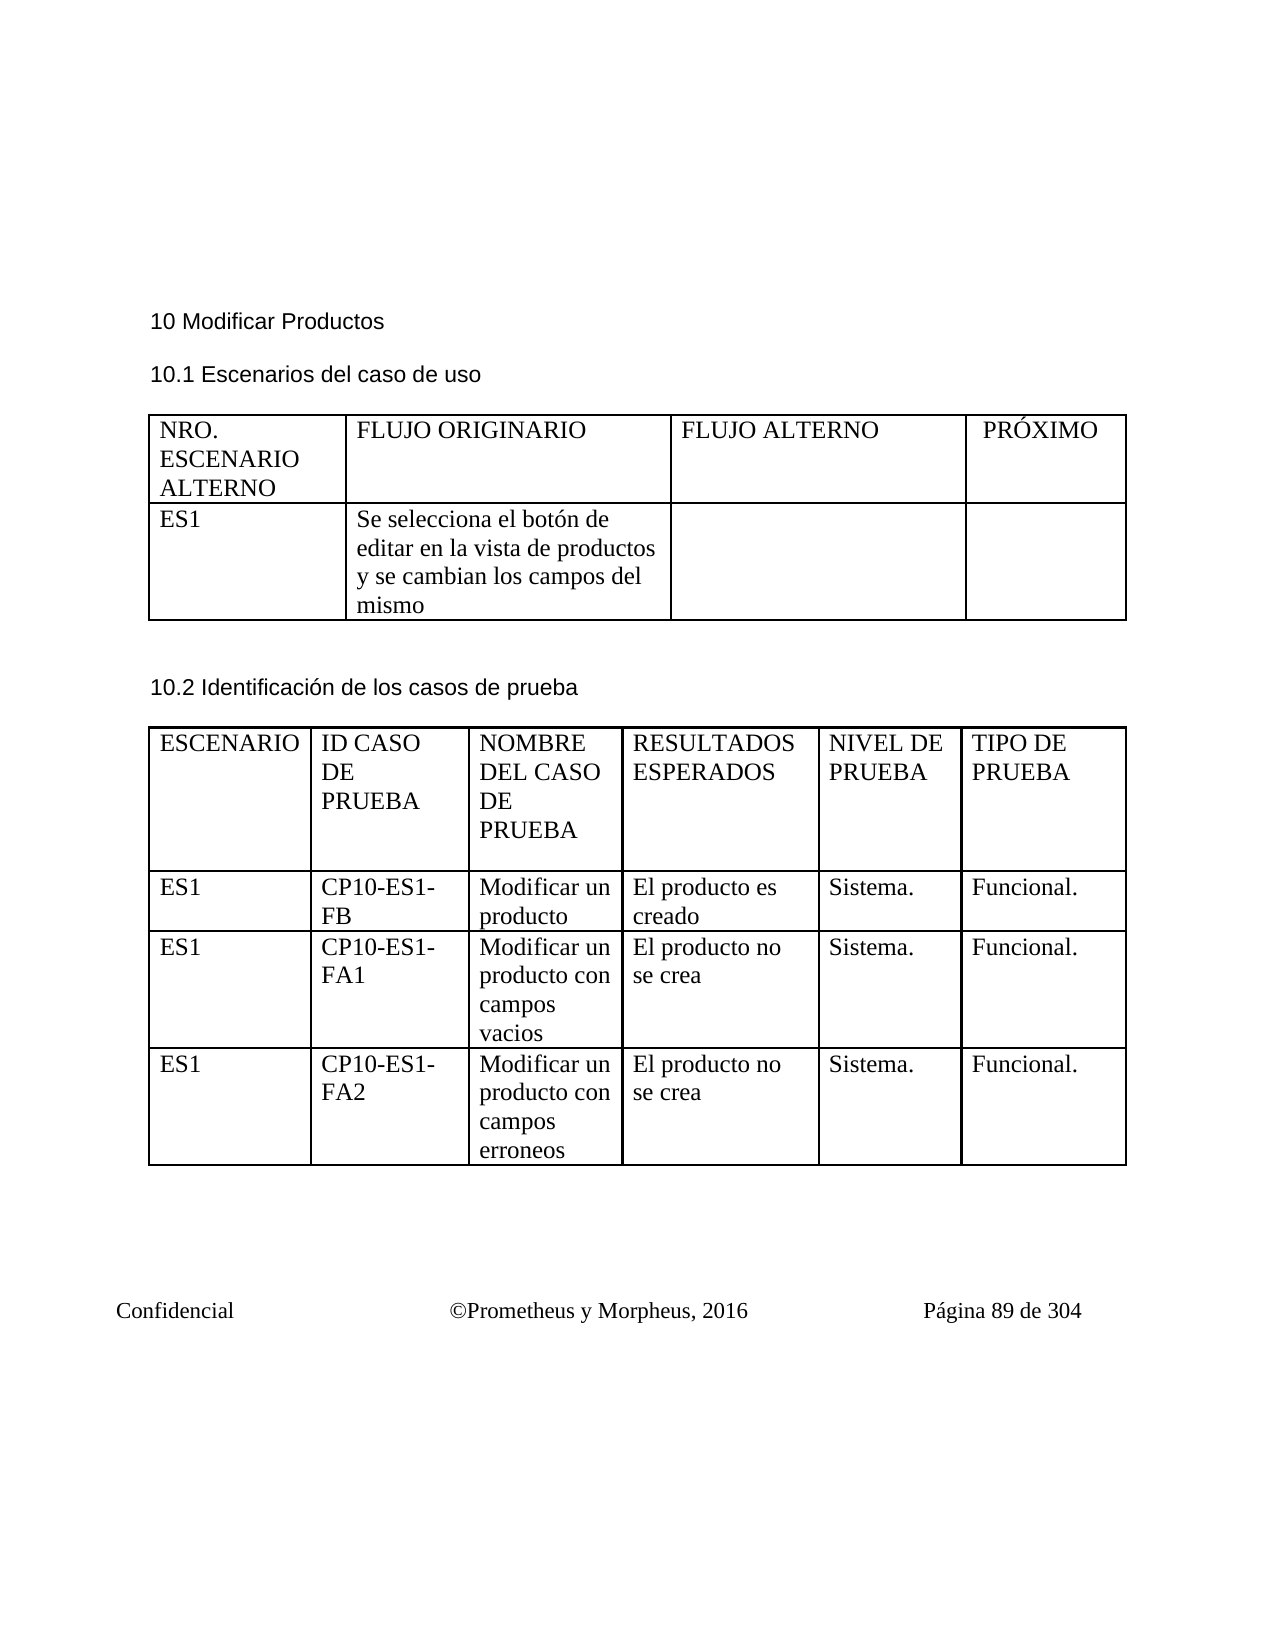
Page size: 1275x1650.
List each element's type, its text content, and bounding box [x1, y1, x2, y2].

table_header NOMBRE DEL CASO DE PRUEBA [470, 729, 621, 870]
table_cell Funcional. [963, 932, 1125, 1047]
table_header NIVEL DE PRUEBA [820, 729, 960, 870]
subtitle 10.2 Identificación de los casos de prueba [150, 674, 1125, 700]
table_header PRÓXIMO [967, 416, 1125, 502]
table_cell Sistema. [820, 1049, 960, 1164]
table_cell Modificar un producto [470, 872, 621, 929]
table_header FLUJO ORIGINARIO [347, 416, 670, 502]
table_cell [672, 504, 965, 619]
table_cell Sistema. [820, 872, 960, 929]
table_header ESCENARIO [150, 729, 310, 870]
table_cell El producto es creado [624, 872, 818, 929]
table_header FLUJO ALTERNO [672, 416, 965, 502]
table_cell CP10-ES1-FB [312, 872, 468, 929]
table_header TIPO DE PRUEBA [963, 729, 1125, 870]
table_cell Modificar un producto con campos erroneos [470, 1049, 621, 1164]
table_header ID CASO DE PRUEBA [312, 729, 468, 870]
table_cell El producto no se crea [624, 932, 818, 1047]
table_header NRO. ESCENARIO ALTERNO [150, 416, 345, 502]
table_cell ES1 [150, 504, 345, 619]
table_cell Sistema. [820, 932, 960, 1047]
table_cell CP10-ES1-FA2 [312, 1049, 468, 1164]
table_cell Se selecciona el botón de editar en la vista de productos y se cambian los campos del mismo [347, 504, 670, 619]
table_cell El producto no se crea [624, 1049, 818, 1164]
table_cell Modificar un producto con campos vacios [470, 932, 621, 1047]
table_cell ES1 [150, 872, 310, 929]
table_cell CP10-ES1-FA1 [312, 932, 468, 1047]
table_cell [967, 504, 1125, 619]
subtitle 10.1 Escenarios del caso de uso [150, 361, 1125, 387]
table_cell ES1 [150, 1049, 310, 1164]
table_cell Funcional. [963, 872, 1125, 929]
table_cell ES1 [150, 932, 310, 1047]
table_cell Funcional. [963, 1049, 1125, 1164]
table_header RESULTADOS ESPERADOS [624, 729, 818, 870]
subtitle 10 Modificar Productos [150, 308, 1125, 334]
